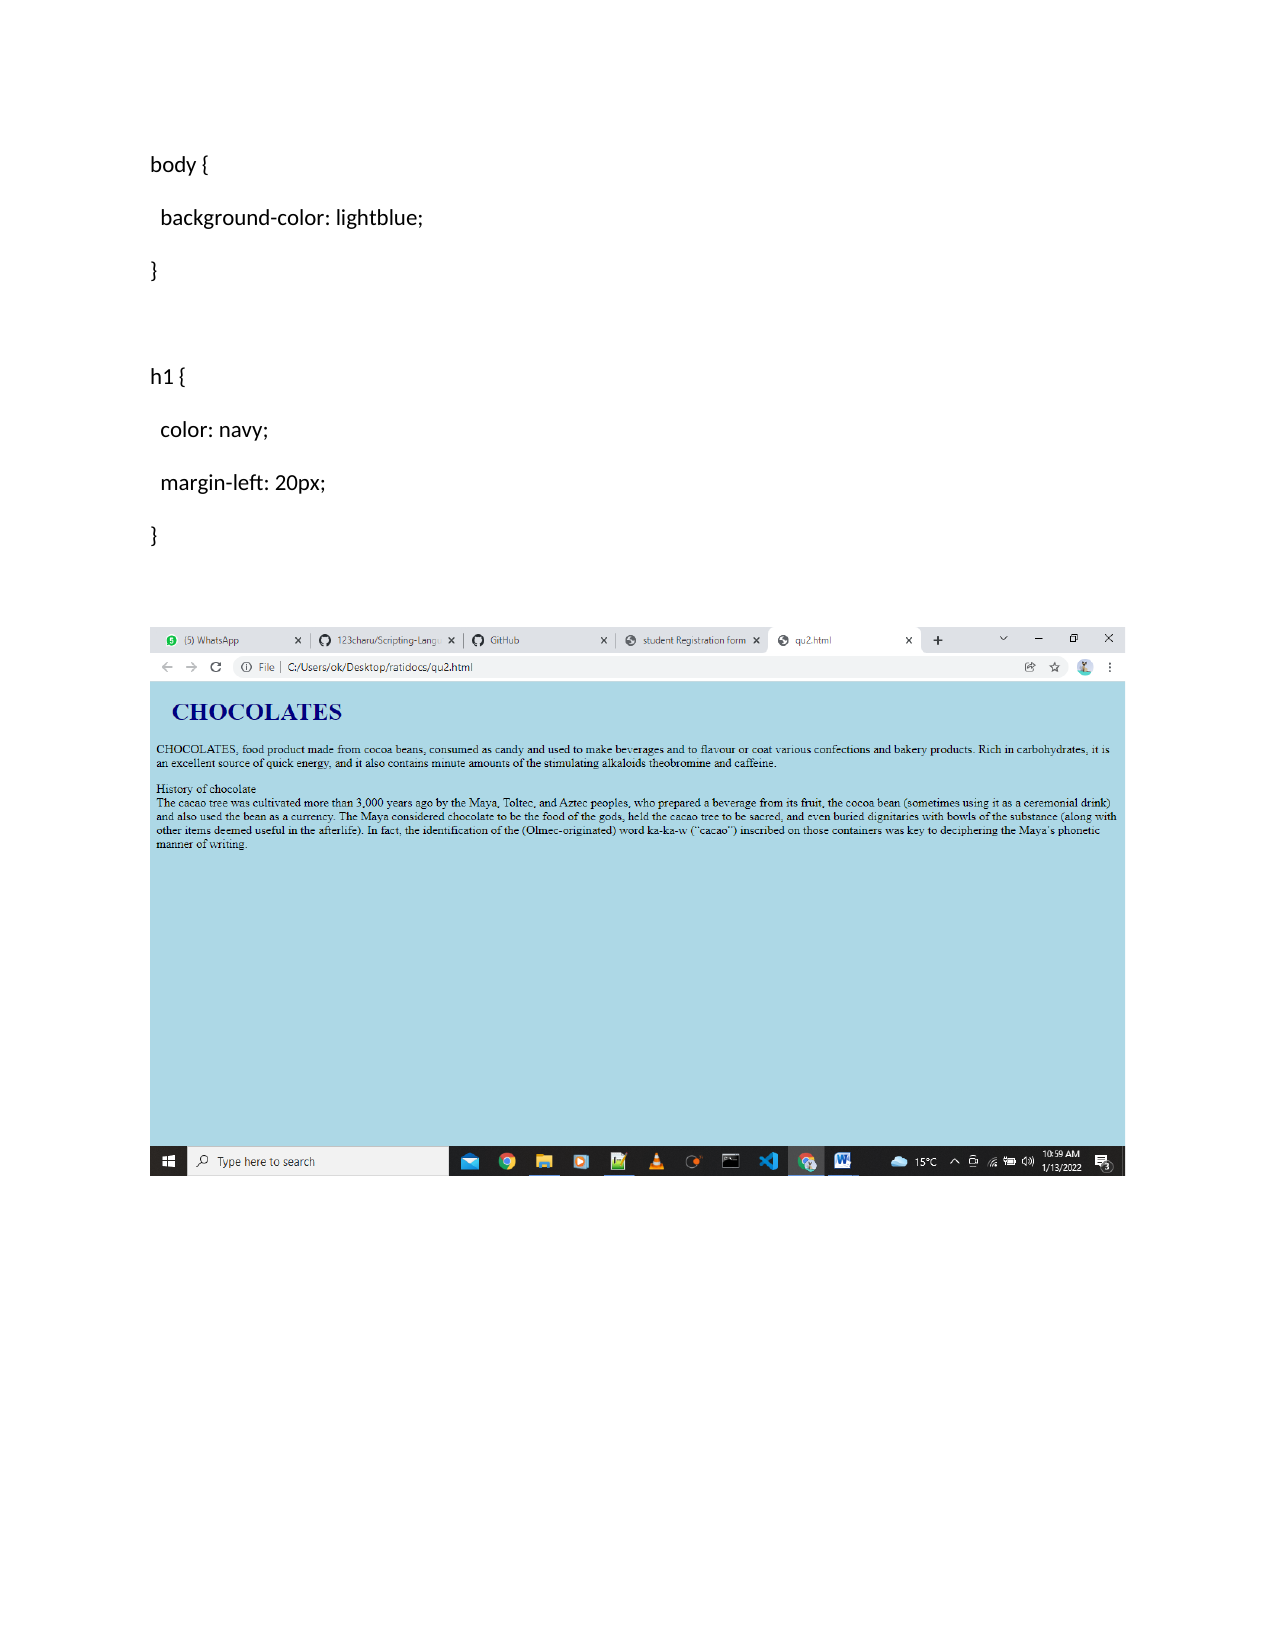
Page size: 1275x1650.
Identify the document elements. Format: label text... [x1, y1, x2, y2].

text h1 { [150, 362, 1125, 390]
text background-color: lightblue; [150, 203, 1125, 231]
picture [150, 627, 1125, 1176]
text } [150, 256, 1125, 284]
text } [150, 521, 1125, 549]
text color: navy; [150, 415, 1125, 443]
text body { [150, 150, 1125, 178]
text margin-left: 20px; [150, 468, 1125, 496]
